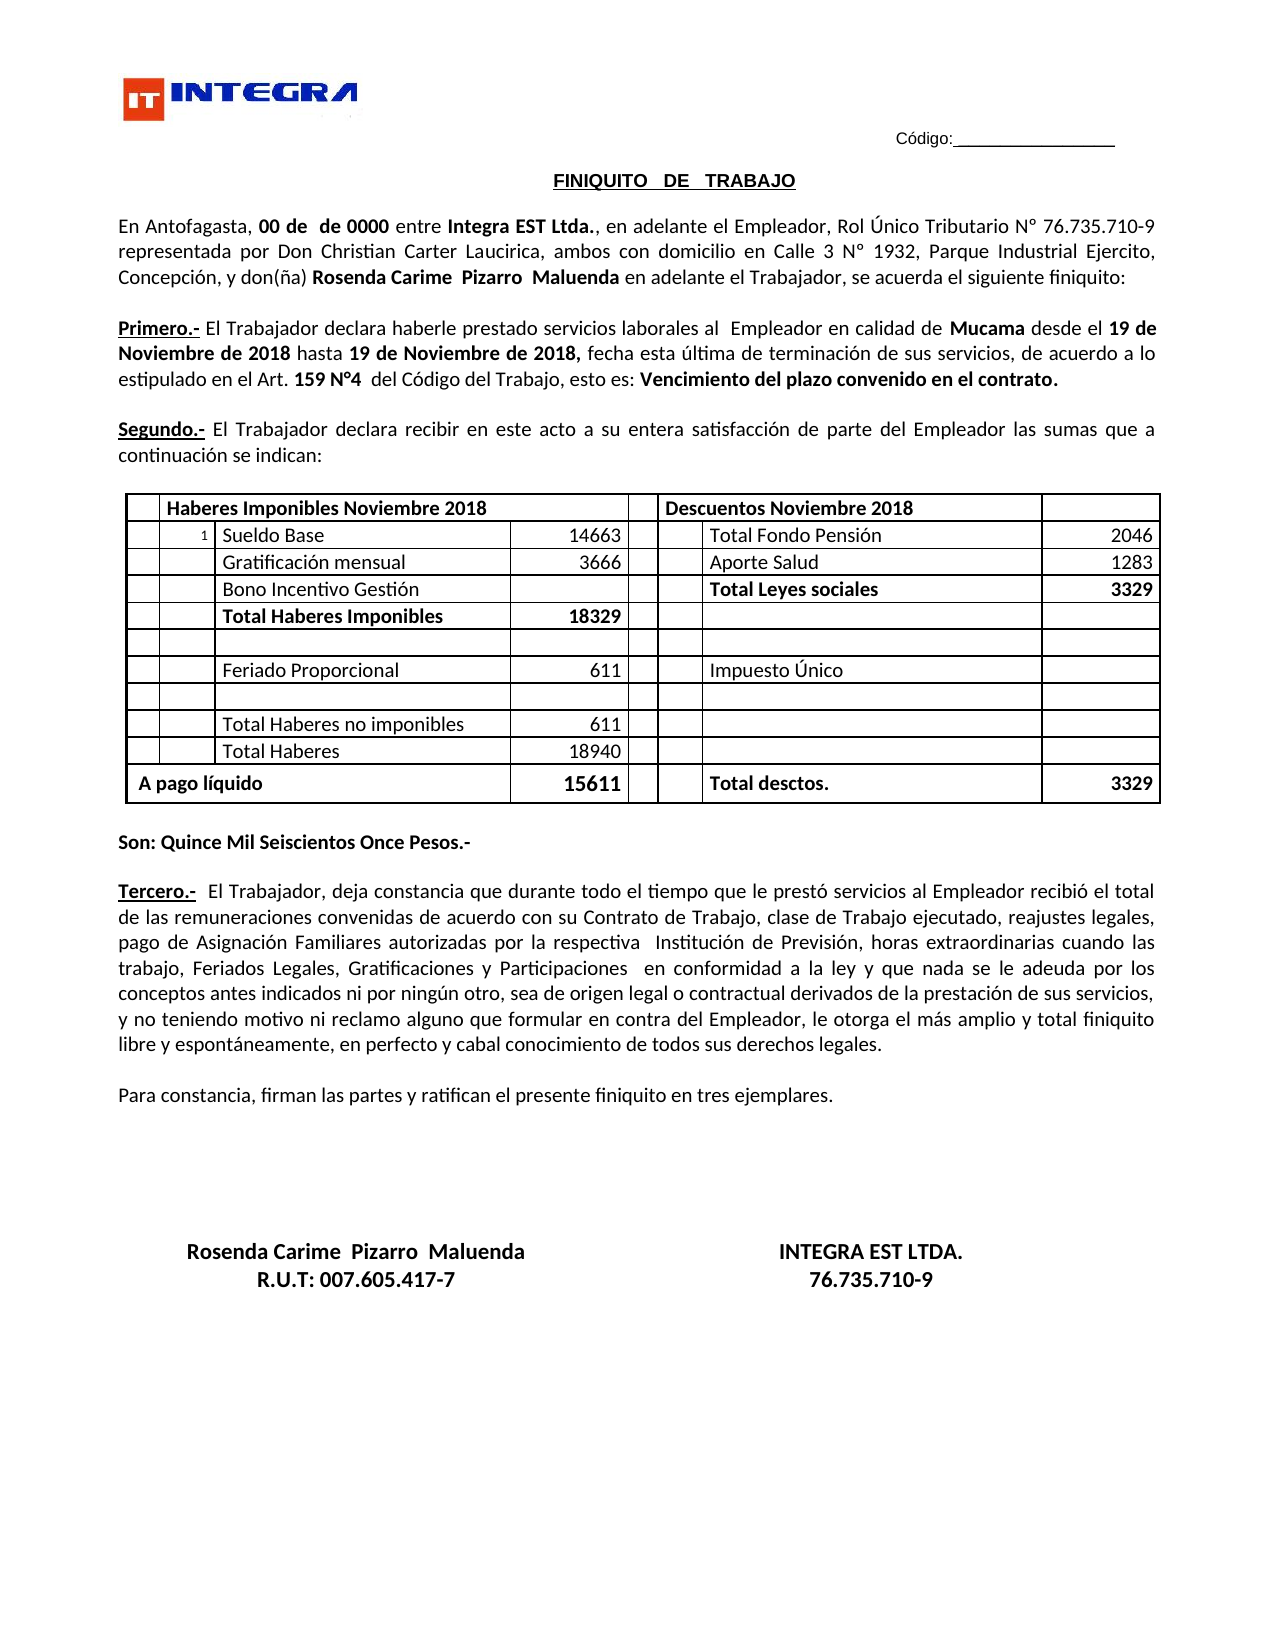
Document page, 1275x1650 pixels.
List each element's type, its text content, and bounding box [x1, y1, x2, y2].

text Tercero.- El Trabajador, deja constancia que durante todo el tiempo que le prestó servicios al Empleador recibió el total de las remuneraciones convenidas de acuerdo con su Contrato de Trabajo, clase de Trabajo ejecutado, reajustes legales, pago de Asignación Familiares autorizadas por la respectiva Institución de Previsión, horas extraordinarias cuando las trabajo, Feriados Legales, Gratificaciones y Participaciones en conformidad a la ley y que nada se le adeuda por los conceptos antes indicados ni por ningún otro, sea de origen legal o contractual derivados de la prestación de sus servicios, y no teniendo motivo ni reclamo alguno que formular en contra del Empleador, le otorga el más amplio y total finiquito libre y espontáneamente, en perfecto y cabal conocimiento de todos sus derechos legales. [118, 879, 1157, 1057]
table_cell 3329 [1043, 765, 1159, 802]
table_cell [511, 684, 628, 709]
table_cell [128, 576, 159, 601]
table_cell [659, 549, 702, 574]
table_cell [128, 522, 159, 547]
table_header INTEGRA EST LTDA. [594, 1237, 1148, 1265]
table_cell [128, 630, 159, 655]
table_cell 3666 [511, 549, 628, 574]
table_cell [703, 711, 1041, 736]
table_cell [160, 738, 214, 763]
table_cell [160, 549, 214, 574]
table_cell [659, 522, 702, 547]
table_cell Feriado Proporcional [216, 657, 510, 682]
table_cell [659, 657, 702, 682]
table_cell [629, 657, 657, 682]
table_header [128, 495, 159, 520]
table_cell [1043, 738, 1159, 763]
table_cell [160, 684, 214, 709]
table_cell [703, 630, 1041, 655]
table_cell [629, 684, 657, 709]
table_cell [160, 576, 214, 601]
table_cell [160, 603, 214, 628]
table_cell [1043, 711, 1159, 736]
table_cell [629, 738, 657, 763]
picture [118, 73, 363, 127]
text Para constancia, firman las partes y ratifican el presente finiquito en tres ejemplares. [118, 1082, 1157, 1107]
table_cell Total Haberes Imponibles [216, 603, 510, 628]
table_cell A pago líquido [128, 765, 510, 802]
table_header Haberes Imponibles Noviembre 2018 [160, 495, 628, 520]
table_cell Aporte Salud [703, 549, 1041, 574]
table_cell [160, 711, 214, 736]
table_cell [659, 603, 702, 628]
table_cell Total Leyes sociales [703, 576, 1041, 601]
table_cell [629, 576, 657, 601]
table_cell [1043, 603, 1159, 628]
table_cell 611 [511, 711, 628, 736]
table_header [629, 495, 657, 520]
table_cell 1283 [1043, 549, 1159, 574]
table_cell Total Fondo Pensión [703, 522, 1041, 547]
table_cell [160, 630, 214, 655]
table_cell [160, 657, 214, 682]
table_cell [703, 738, 1041, 763]
table_cell [128, 711, 159, 736]
table_cell 611 [511, 657, 628, 682]
text FINIQUITO DE TRABAJO [118, 170, 1157, 192]
table_cell [128, 684, 159, 709]
table_cell Gratificación mensual [216, 549, 510, 574]
table_cell 18940 [511, 738, 628, 763]
table_cell [128, 738, 159, 763]
table_cell 18329 [511, 603, 628, 628]
table_cell [629, 630, 657, 655]
text Primero.- El Trabajador declara haberle prestado servicios laborales al Empleador en calidad de Mucama desde el 19 de Noviembre de 2018 hasta 19 de Noviembre de 2018, fecha esta última de terminación de sus servicios, de acuerdo a lo estipulado en el Art. 159 N°4 del Código del Trabajo, esto es: Vencimiento del plazo convenido en el contrato. [118, 315, 1157, 391]
table_cell 1 [160, 522, 214, 547]
table_cell [216, 684, 510, 709]
table_cell Bono Incentivo Gestión [216, 576, 510, 601]
table_cell 76.735.710-9 [594, 1265, 1148, 1293]
table_cell [1043, 630, 1159, 655]
table_header [1043, 495, 1159, 520]
table_cell [659, 738, 702, 763]
text En Antofagasta, 00 de de 0000 entre Integra EST Ltda., en adelante el Empleador, Rol Único Tributario Nº 76.735.710-9 representada por Don Christian Carter Laucirica, ambos con domicilio en Calle 3 Nº 1932, Parque Industrial Ejercito, Concepción, y don(ña) Rosenda Carime Pizarro Maluenda en adelante el Trabajador, se acuerda el siguiente finiquito: [118, 213, 1157, 289]
table_cell [629, 549, 657, 574]
table_cell [629, 711, 657, 736]
table_cell [629, 522, 657, 547]
table_cell [1043, 657, 1159, 682]
table_cell Impuesto Único [703, 657, 1041, 682]
table_cell [629, 765, 657, 802]
table_cell [128, 549, 159, 574]
text Segundo.- El Trabajador declara recibir en este acto a su entera satisfacción de parte del Empleador las sumas que a continuación se indican: [118, 417, 1157, 467]
table_cell [659, 684, 702, 709]
table_cell [703, 603, 1041, 628]
text Código: _______________ [118, 127, 1157, 149]
table_cell [1043, 684, 1159, 709]
table_cell Total Haberes no imponibles [216, 711, 510, 736]
table_cell [659, 711, 702, 736]
table_cell 2046 [1043, 522, 1159, 547]
text Son: Quince Mil Seiscientos Once Pesos.- [118, 829, 1157, 855]
table_header Rosenda Carime Pizarro Maluenda [118, 1237, 594, 1265]
table_cell [659, 630, 702, 655]
table_cell Sueldo Base [216, 522, 510, 547]
table_cell 14663 [511, 522, 628, 547]
table_cell Total desctos. [703, 765, 1041, 802]
table_cell [659, 765, 702, 802]
table_cell [629, 603, 657, 628]
table_cell 3329 [1043, 576, 1159, 601]
table_cell [128, 603, 159, 628]
table_cell [703, 684, 1041, 709]
table_cell [511, 576, 628, 601]
table_cell [511, 630, 628, 655]
table_cell 15611 [511, 765, 628, 802]
table_cell R.U.T: 007.605.417-7 [118, 1265, 594, 1293]
table_cell [128, 657, 159, 682]
table_cell Total Haberes [216, 738, 510, 763]
table_header Descuentos Noviembre 2018 [659, 495, 1041, 520]
table_cell [216, 630, 510, 655]
table_cell [659, 576, 702, 601]
